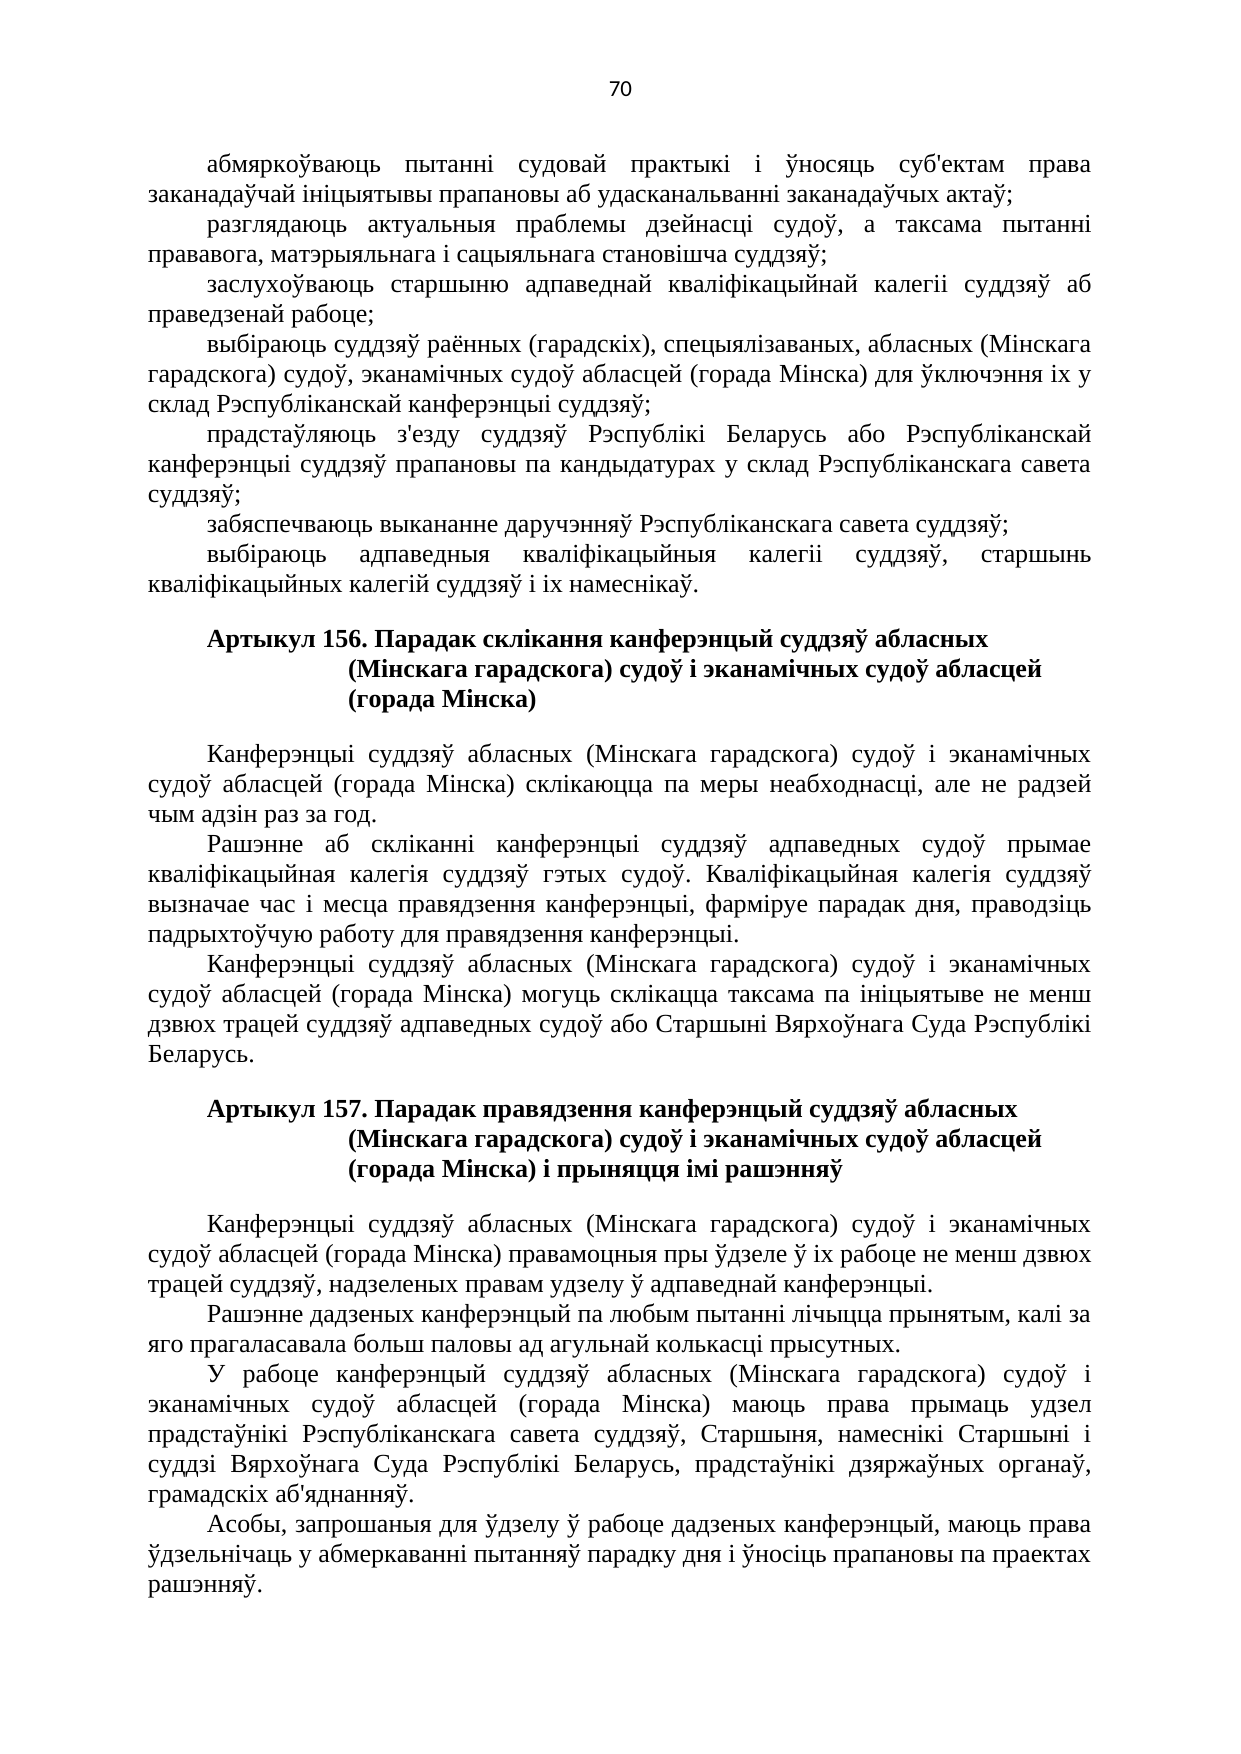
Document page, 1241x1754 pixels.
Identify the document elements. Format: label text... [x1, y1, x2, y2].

text выбіраюць адпаведныя кваліфікацыйныя калегіі суддзяў, старшынь кваліфікацыйных калегій суддзяў і іх намеснікаў. [148, 538, 1093, 598]
text выбіраюць суддзяў раённых (гарадскіх), спецыялізаваных, абласных (Мінскага гарадскога) судоў, эканамічных судоў абласцей (горада Мінска) для ўключэння іх у склад Рэспубліканскай канферэнцыі суддзяў; [148, 328, 1093, 418]
text У рабоце канферэнцый суддзяў абласных (Мінскага гарадскога) судоў і эканамічных судоў абласцей (горада Мінска) маюць права прымаць удзел прадстаўнікі Рэспубліканскага савета суддзяў, Старшыня, намеснікі Старшыні і суддзі Вярхоўнага Суда Рэспублікі Беларусь, прадстаўнікі дзяржаўных органаў, грамадскіх аб'яднанняў. [148, 1358, 1093, 1508]
text Артыкул 157. Парадак правядзення канферэнцый суддзяў абласных (Мінскага гарадскога) судоў і эканамічных судоў абласцей (горада Мінска) і прыняцця імі рашэнняў [207, 1093, 1093, 1183]
text Рашэнне аб скліканні канферэнцыі суддзяў адпаведных судоў прымае кваліфікацыйная калегія суддзяў гэтых судоў. Кваліфікацыйная калегія суддзяў вызначае час і месца правядзення канферэнцыі, фарміруе парадак дня, праводзіць падрыхтоўчую работу для правядзення канферэнцыі. [148, 828, 1093, 948]
text Асобы, запрошаныя для ўдзелу ў рабоце дадзеных канферэнцый, маюць права ўдзельнічаць у абмеркаванні пытанняў парадку дня і ўносіць прапановы па праектах рашэнняў. [148, 1508, 1093, 1598]
text абмяркоўваюць пытанні судовай практыкі і ўносяць суб'ектам права заканадаўчай ініцыятывы прапановы аб удасканальванні заканадаўчых актаў; [148, 148, 1093, 208]
text Канферэнцыі суддзяў абласных (Мінскага гарадскога) судоў і эканамічных судоў абласцей (горада Мінска) склікаюцца па меры неабходнасці, але не радзей чым адзін раз за год. [148, 738, 1093, 828]
text Рашэнне дадзеных канферэнцый па любым пытанні лічыцца прынятым, калі за яго прагаласавала больш паловы ад агульнай колькасці прысутных. [148, 1298, 1093, 1358]
text забяспечваюць выкананне даручэнняў Рэспубліканскага савета суддзяў; [148, 508, 1093, 538]
text заслухоўваюць старшыню адпаведнай кваліфікацыйнай калегіі суддзяў аб праведзенай рабоце; [148, 268, 1093, 328]
text разглядаюць актуальныя праблемы дзейнасці судоў, а таксама пытанні прававога, матэрыяльнага і сацыяльнага становішча суддзяў; [148, 208, 1093, 268]
text Канферэнцыі суддзяў абласных (Мінскага гарадскога) судоў і эканамічных судоў абласцей (горада Мінска) могуць склікацца таксама па ініцыятыве не менш дзвюх трацей суддзяў адпаведных судоў або Старшыні Вярхоўнага Суда Рэспублікі Беларусь. [148, 948, 1093, 1068]
text прадстаўляюць з'езду суддзяў Рэспублікі Беларусь або Рэспубліканскай канферэнцыі суддзяў прапановы па кандыдатурах у склад Рэспубліканскага савета суддзяў; [148, 418, 1093, 508]
text Артыкул 156. Парадак склікання канферэнцый суддзяў абласных (Мінскага гарадскога) судоў і эканамічных судоў абласцей (горада Мінска) [207, 623, 1093, 713]
text Канферэнцыі суддзяў абласных (Мінскага гарадскога) судоў і эканамічных судоў абласцей (горада Мінска) правамоцныя пры ўдзеле ў іх рабоце не менш дзвюх трацей суддзяў, надзеленых правам удзелу ў адпаведнай канферэнцыі. [148, 1208, 1093, 1298]
